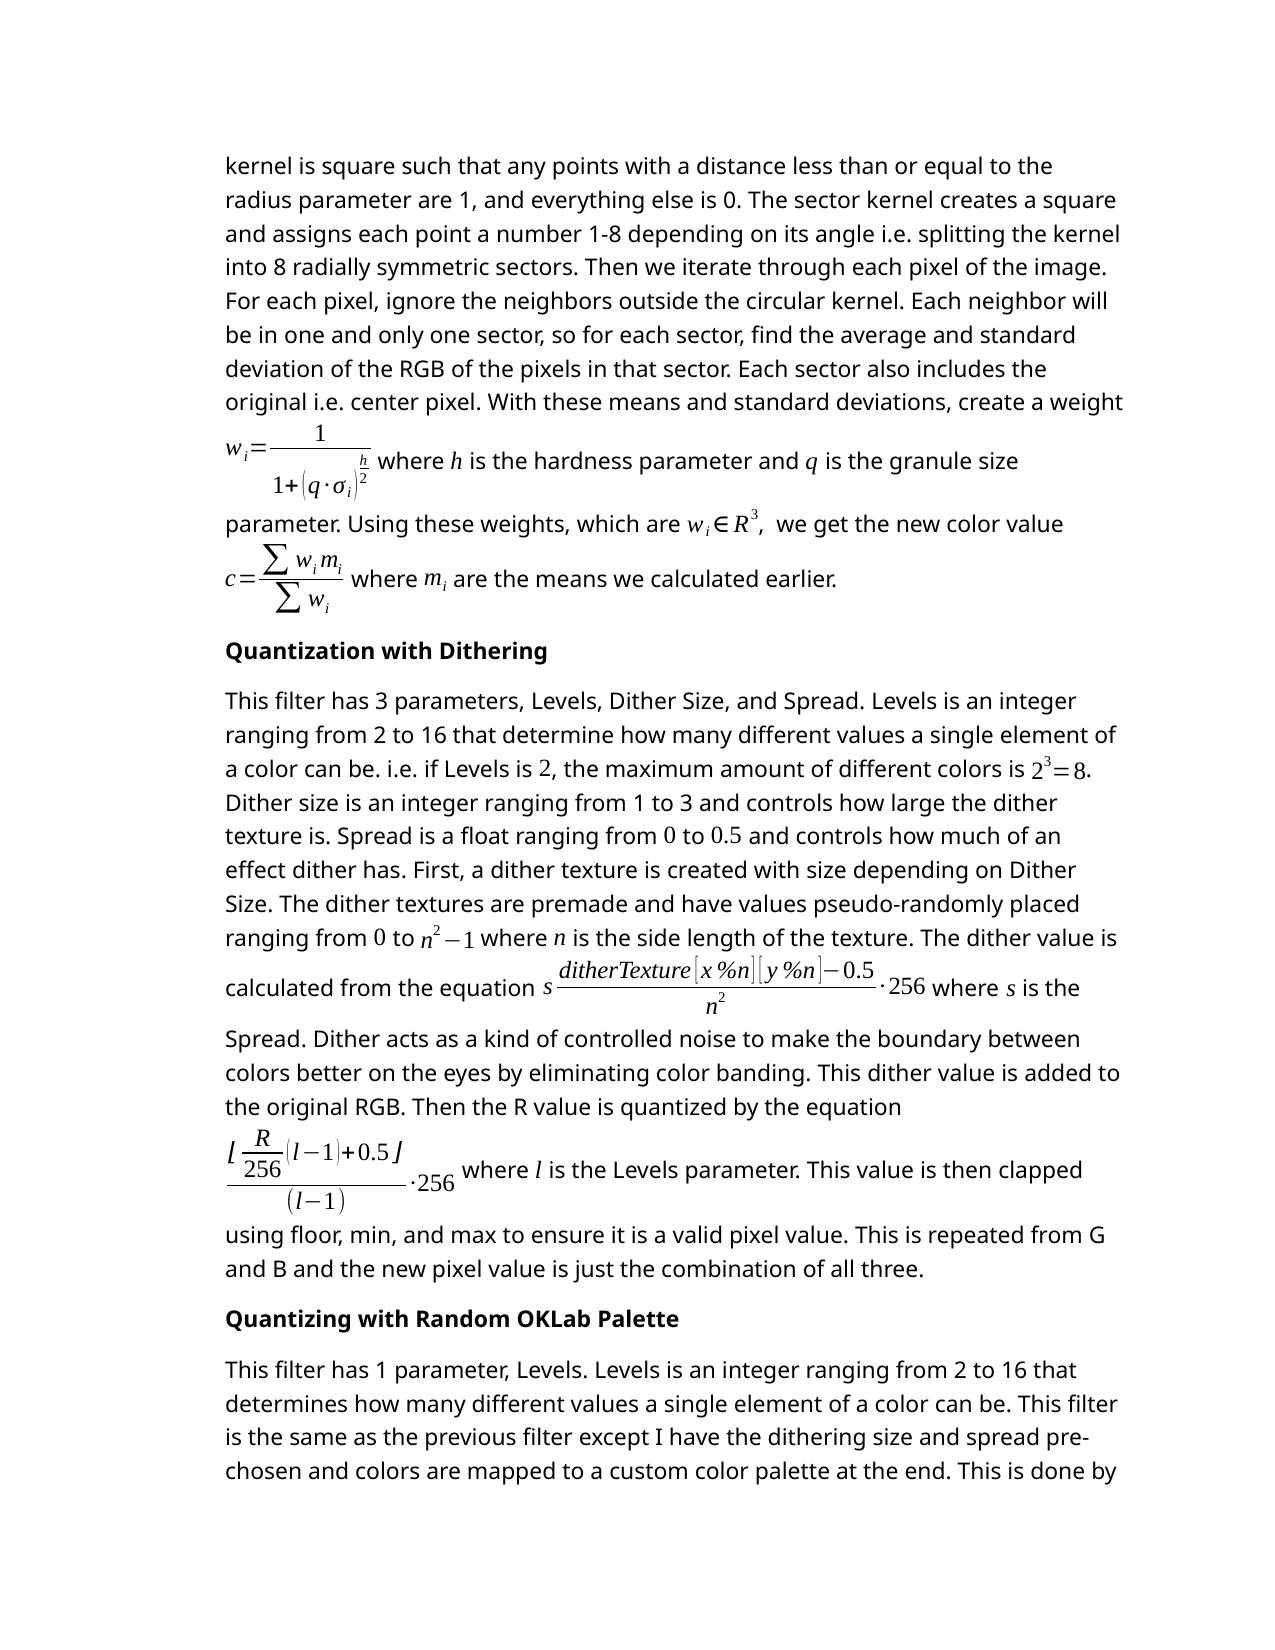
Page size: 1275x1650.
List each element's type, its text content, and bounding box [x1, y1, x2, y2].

text Quantizing with Random OKLab Palette [225, 1303, 1125, 1334]
text Quantization with Dithering [225, 635, 1125, 666]
